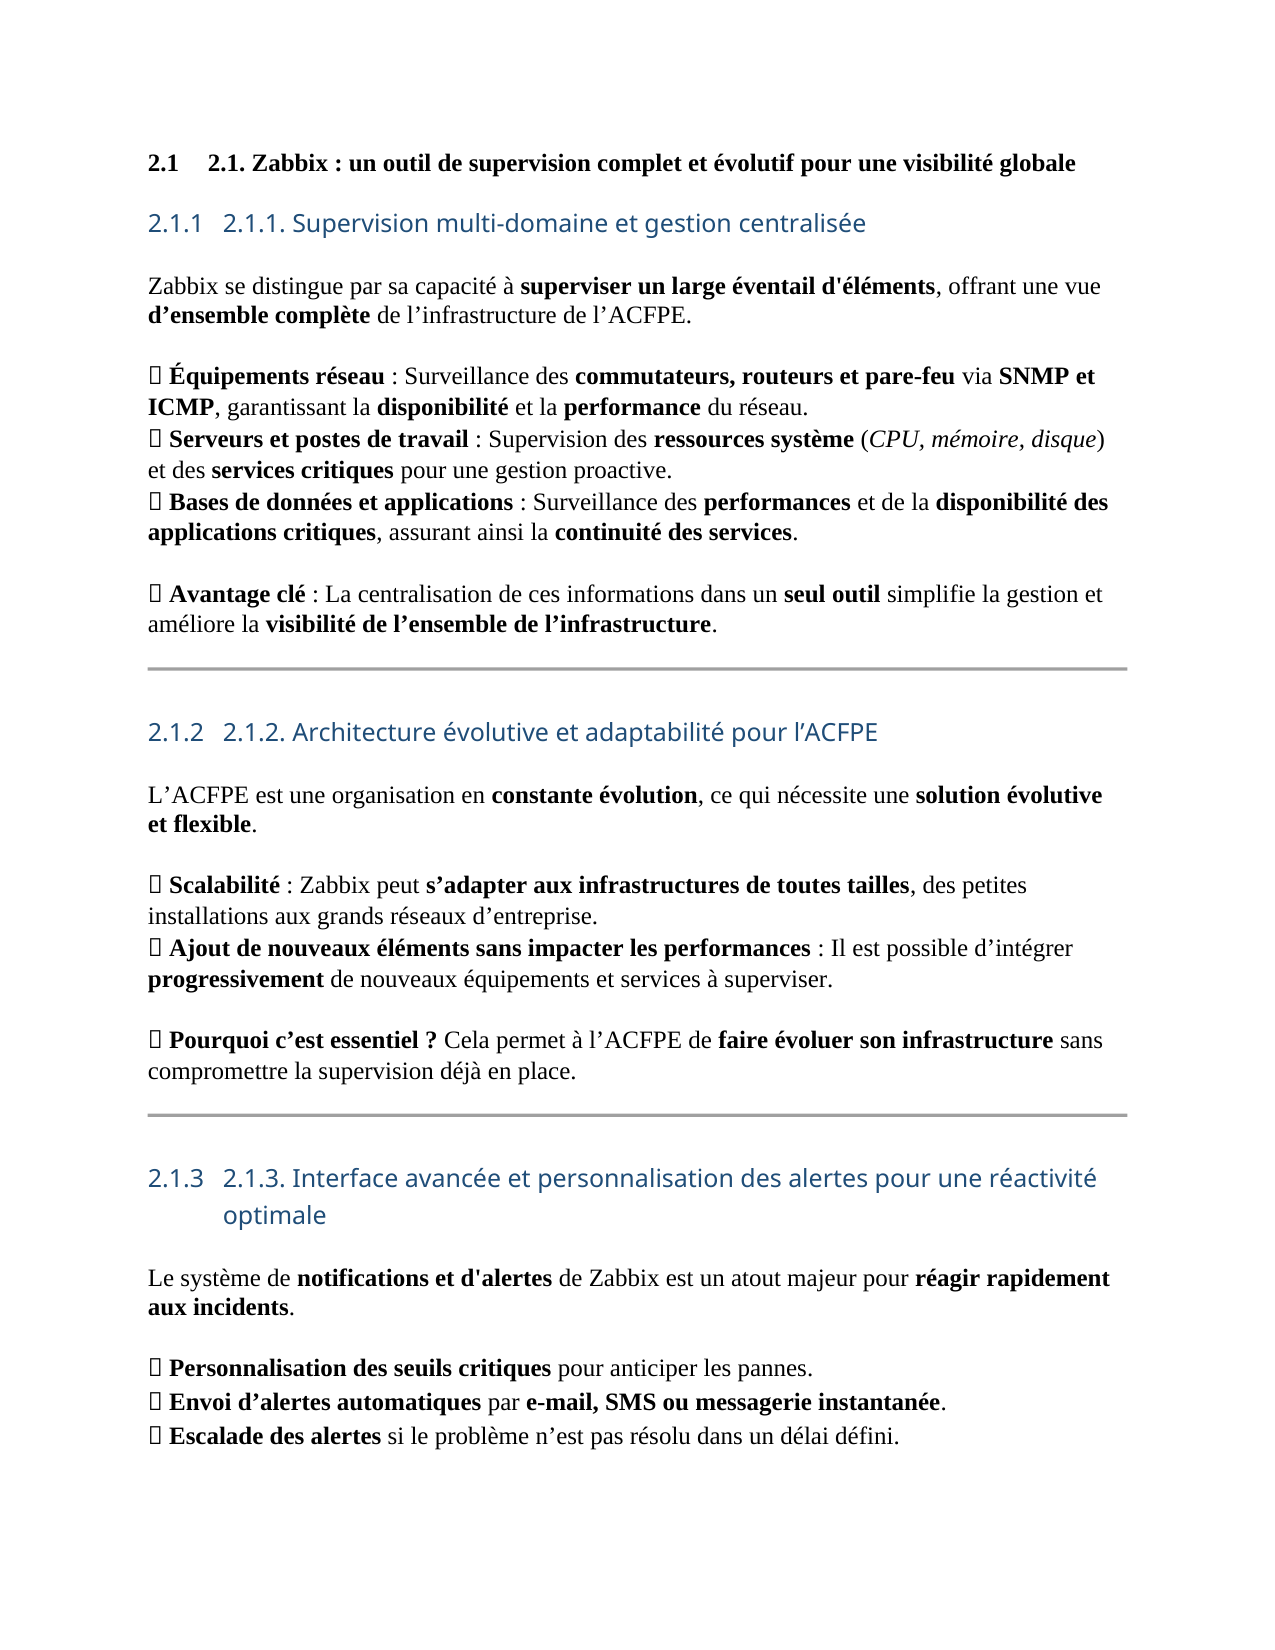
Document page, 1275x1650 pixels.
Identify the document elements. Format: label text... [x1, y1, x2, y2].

subtitle 2.1.2. Architecture évolutive et adaptabilité pour l’ACFPE [148, 714, 1127, 748]
subtitle 2.1.3. Interface avancée et personnalisation des alertes pour une réactivité optimale [148, 1161, 1127, 1231]
subtitle 2.1. Zabbix : un outil de supervision complet et évolutif pour une visibilité globale [148, 148, 1127, 176]
text L’ACFPE est une organisation en constante évolution, ce qui nécessite une solution évolutive et flexible. [148, 780, 1127, 838]
text 🔹 Personnalisation des seuils critiques pour anticiper les pannes. 🔹 Envoi d’alertes automatiques par e-mail, SMS ou messagerie instantanée. 🔹 Escalade des alertes si le problème n’est pas résolu dans un délai défini. [148, 1350, 1127, 1452]
text Zabbix se distingue par sa capacité à superviser un large éventail d'éléments, offrant une vue d’ensemble complète de l’infrastructure de l’ACFPE. [148, 271, 1127, 329]
subtitle 2.1.1. Supervision multi-domaine et gestion centralisée [148, 205, 1127, 239]
text 📌 Pourquoi c’est essentiel ? Cela permet à l’ACFPE de faire évoluer son infrastructure sans compromettre la supervision déjà en place. [148, 1022, 1127, 1084]
text 🔹 Avantage clé : La centralisation de ces informations dans un seul outil simplifie la gestion et améliore la visibilité de l’ensemble de l’infrastructure. [148, 575, 1127, 638]
text ✅ Scalabilité : Zabbix peut s’adapter aux infrastructures de toutes tailles, des petites installations aux grands réseaux d’entreprise. ✅ Ajout de nouveaux éléments sans impacter les performances : Il est possible d’intégrer progressivement de nouveaux équipements et services à superviser. [148, 867, 1127, 992]
text Le système de notifications et d'alertes de Zabbix est un atout majeur pour réagir rapidement aux incidents. [148, 1263, 1127, 1321]
text ✅ Équipements réseau : Surveillance des commutateurs, routeurs et pare-feu via SNMP et ICMP, garantissant la disponibilité et la performance du réseau. ✅ Serveurs et postes de travail : Supervision des ressources système (CPU, mémoire, disque) et des services critiques pour une gestion proactive. ✅ Bases de données et applications : Surveillance des performances et de la disponibilité des applications critiques, assurant ainsi la continuité des services. [148, 358, 1127, 546]
